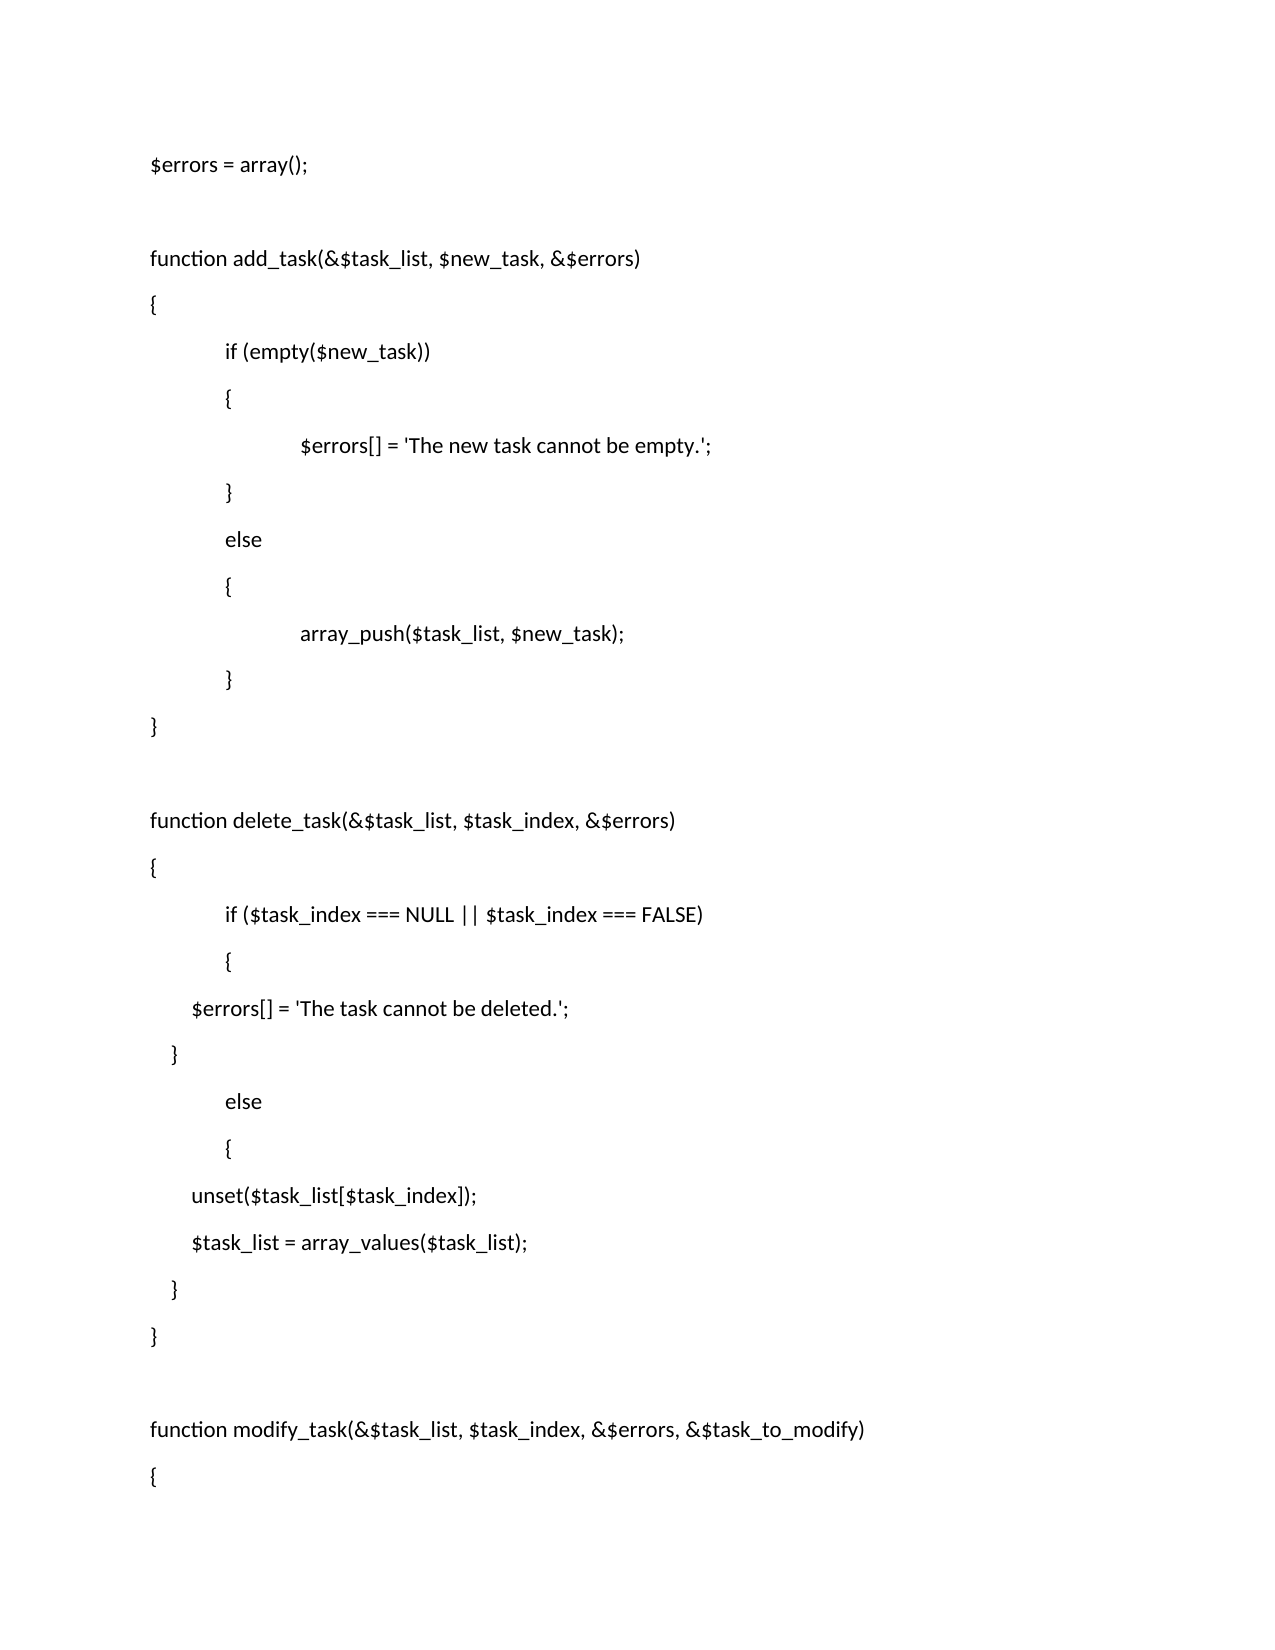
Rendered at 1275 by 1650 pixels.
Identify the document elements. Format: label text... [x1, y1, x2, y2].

text else [150, 1087, 1125, 1116]
text $errors = array(); [150, 150, 1125, 178]
text { [150, 853, 1125, 881]
text { [150, 1134, 1125, 1162]
text { [150, 947, 1125, 975]
text { [150, 384, 1125, 412]
text } [150, 478, 1125, 506]
text } [150, 666, 1125, 694]
text { [150, 1462, 1125, 1491]
text { [150, 572, 1125, 600]
text array_push($task_list, $new_task); [150, 619, 1125, 647]
text { [150, 291, 1125, 319]
text } [150, 1041, 1125, 1069]
text $errors[] = 'The new task cannot be empty.'; [150, 431, 1125, 459]
text function delete_task(&$task_list, $task_index, &$errors) [150, 806, 1125, 834]
text if ($task_index === NULL || $task_index === FALSE) [150, 900, 1125, 928]
text if (empty($new_task)) [150, 337, 1125, 366]
text unset($task_list[$task_index]); [150, 1181, 1125, 1209]
text $task_list = array_values($task_list); [150, 1228, 1125, 1256]
text $errors[] = 'The task cannot be deleted.'; [150, 994, 1125, 1022]
text } [150, 712, 1125, 741]
text function add_task(&$task_list, $new_task, &$errors) [150, 244, 1125, 272]
text function modify_task(&$task_list, $task_index, &$errors, &$task_to_modify) [150, 1416, 1125, 1444]
text } [150, 1322, 1125, 1350]
text } [150, 1275, 1125, 1303]
text else [150, 525, 1125, 553]
